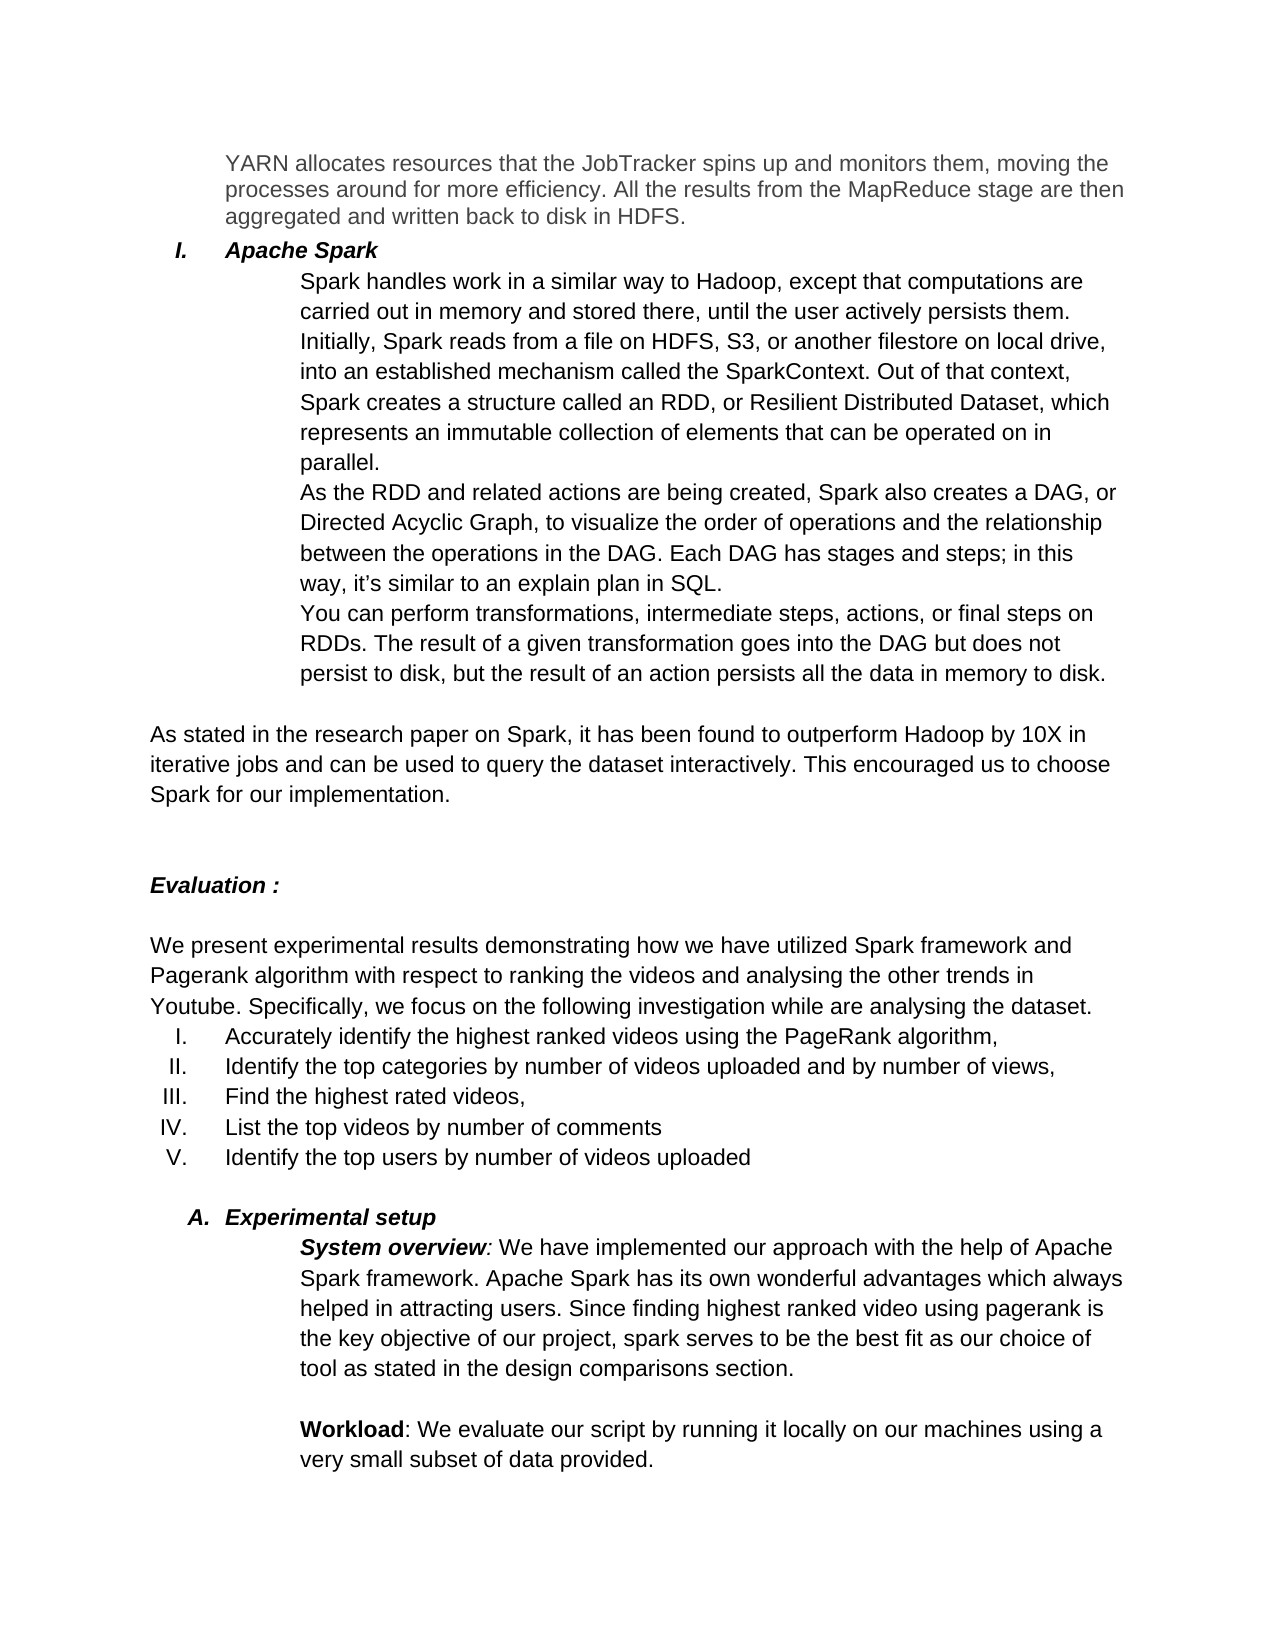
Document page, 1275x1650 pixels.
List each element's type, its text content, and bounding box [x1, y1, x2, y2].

list Identify the top users by number of videos uploaded [187, 1144, 1125, 1170]
list Identify the top categories by number of videos uploaded and by number of views, [187, 1053, 1125, 1079]
text Evaluation : [150, 872, 1125, 898]
list Apache Spark [187, 237, 1125, 264]
list Accurately identify the highest ranked videos using the PageRank algorithm, [187, 1023, 1125, 1049]
text Spark handles work in a similar way to Hadoop, except that computations are carried out in memory and stored there, until the user actively persists them. Initially, Spark reads from a file on HDFS, S3, or another filestore on local drive, into an established mechanism called the SparkContext. Out of that context, Spark creates a structure called an RDD, or Resilient Distributed Dataset, which represents an immutable collection of elements that can be operated on in parallel. [300, 268, 1125, 475]
list Find the highest rated videos, [187, 1083, 1125, 1109]
text Workload: We evaluate our script by running it locally on our machines using a very small subset of data provided. [300, 1416, 1125, 1472]
text We present experimental results demonstrating how we have utilized Spark framework and Pagerank algorithm with respect to ranking the videos and analysing the other trends in Youtube. Specifically, we focus on the following investigation while are analysing the dataset. [150, 932, 1125, 1019]
list List the top videos by number of comments [187, 1113, 1125, 1140]
text System overview: We have implemented our approach with the help of Apache Spark framework. Apache Spark has its own wonderful advantages which always helped in attracting users. Since finding highest ranked video using pagerank is the key objective of our project, spark serves to be the best fit as our choice of tool as stated in the design comparisons section. [300, 1234, 1125, 1381]
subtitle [225, 150, 1125, 229]
text As the RDD and related actions are being created, Spark also creates a DAG, or Directed Acyclic Graph, to visualize the order of operations and the relationship between the operations in the DAG. Each DAG has stages and steps; in this way, it’s similar to an explain plan in SQL. [300, 479, 1125, 596]
text You can perform transformations, intermediate steps, actions, or final steps on RDDs. The result of a given transformation goes into the DAG but does not persist to disk, but the result of an action persists all the data in memory to disk. [300, 600, 1125, 687]
list Experimental setup [187, 1204, 1125, 1230]
text As stated in the research paper on Spark, it has been found to outperform Hadoop by 10X in iterative jobs and can be used to query the dataset interactively. This encouraged us to choose Spark for our implementation. [150, 721, 1125, 807]
